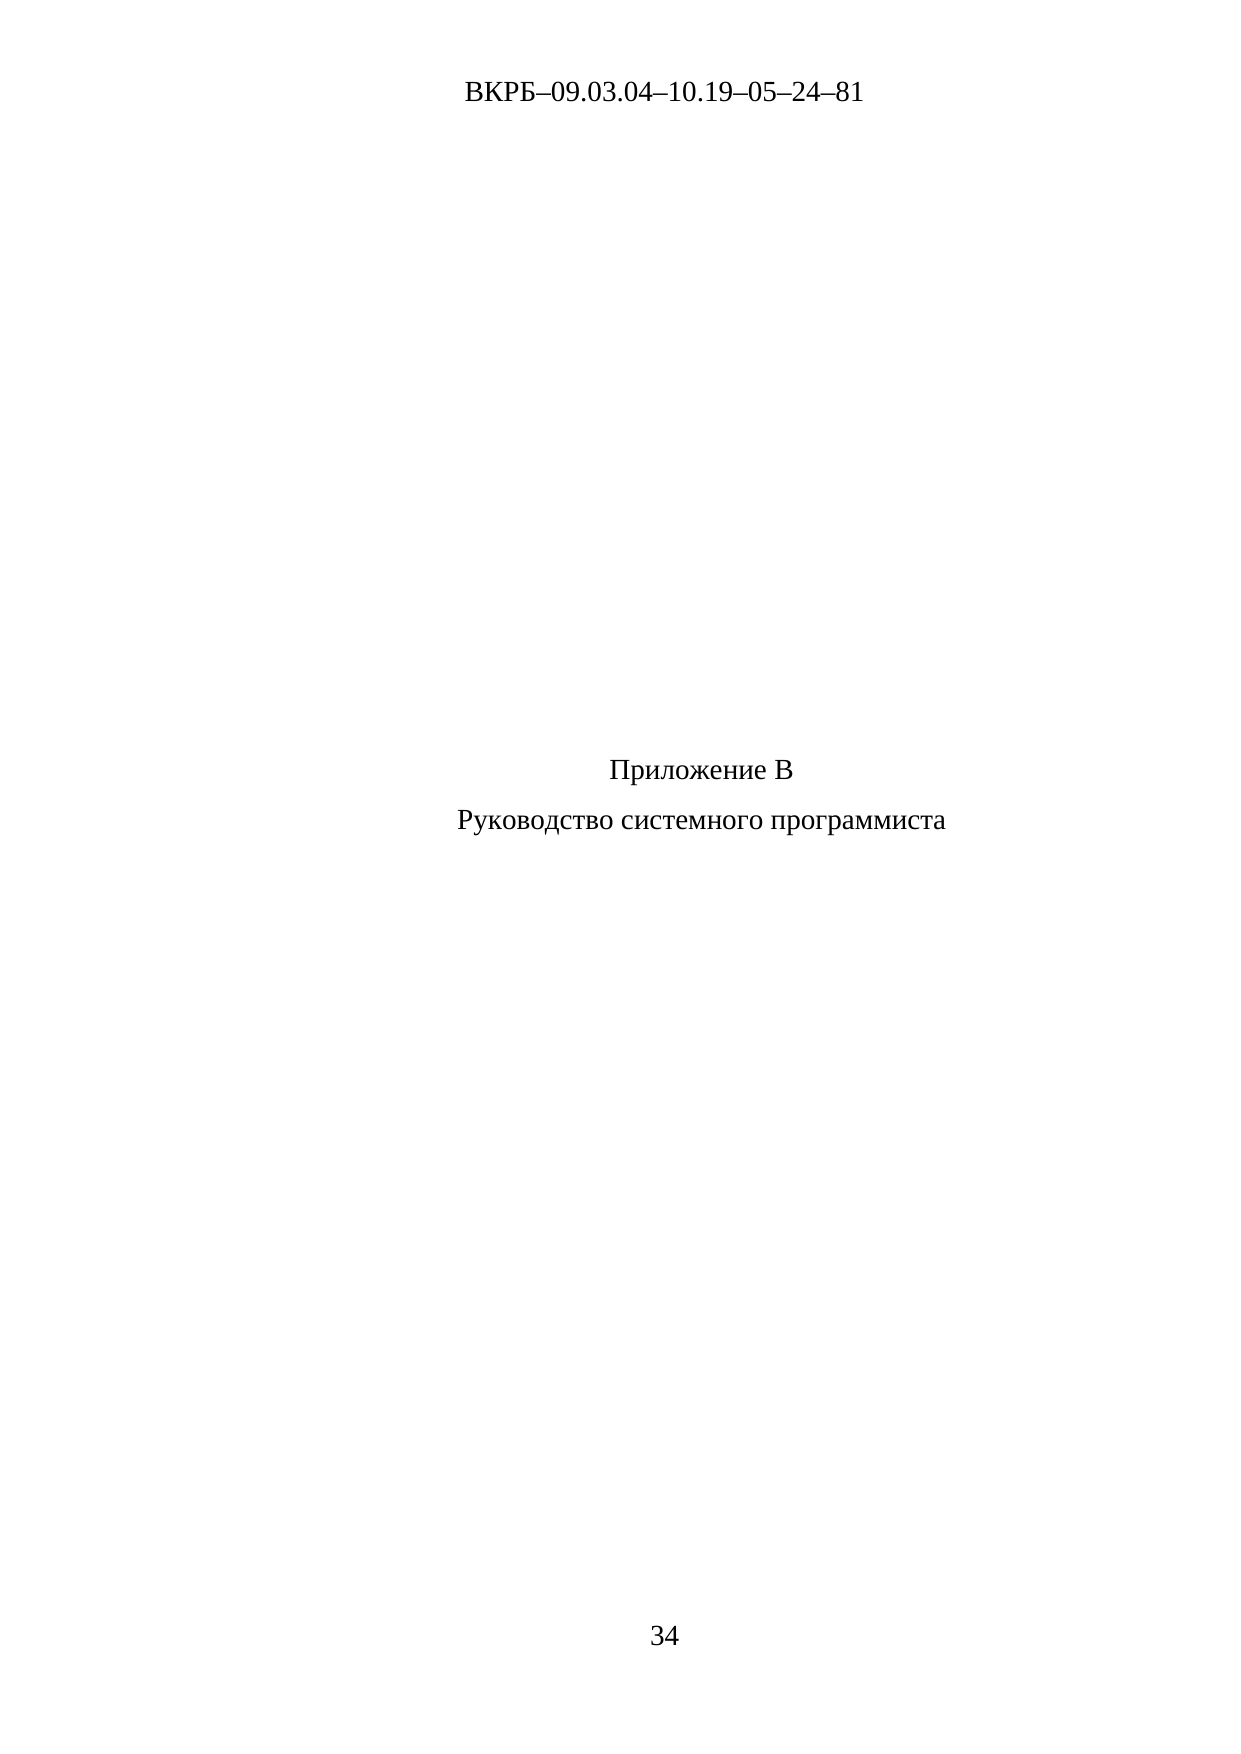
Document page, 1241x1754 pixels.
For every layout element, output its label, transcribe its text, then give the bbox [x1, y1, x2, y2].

subtitle Руководство системного программиста [177, 802, 1152, 836]
subtitle Приложение В [177, 752, 1152, 785]
